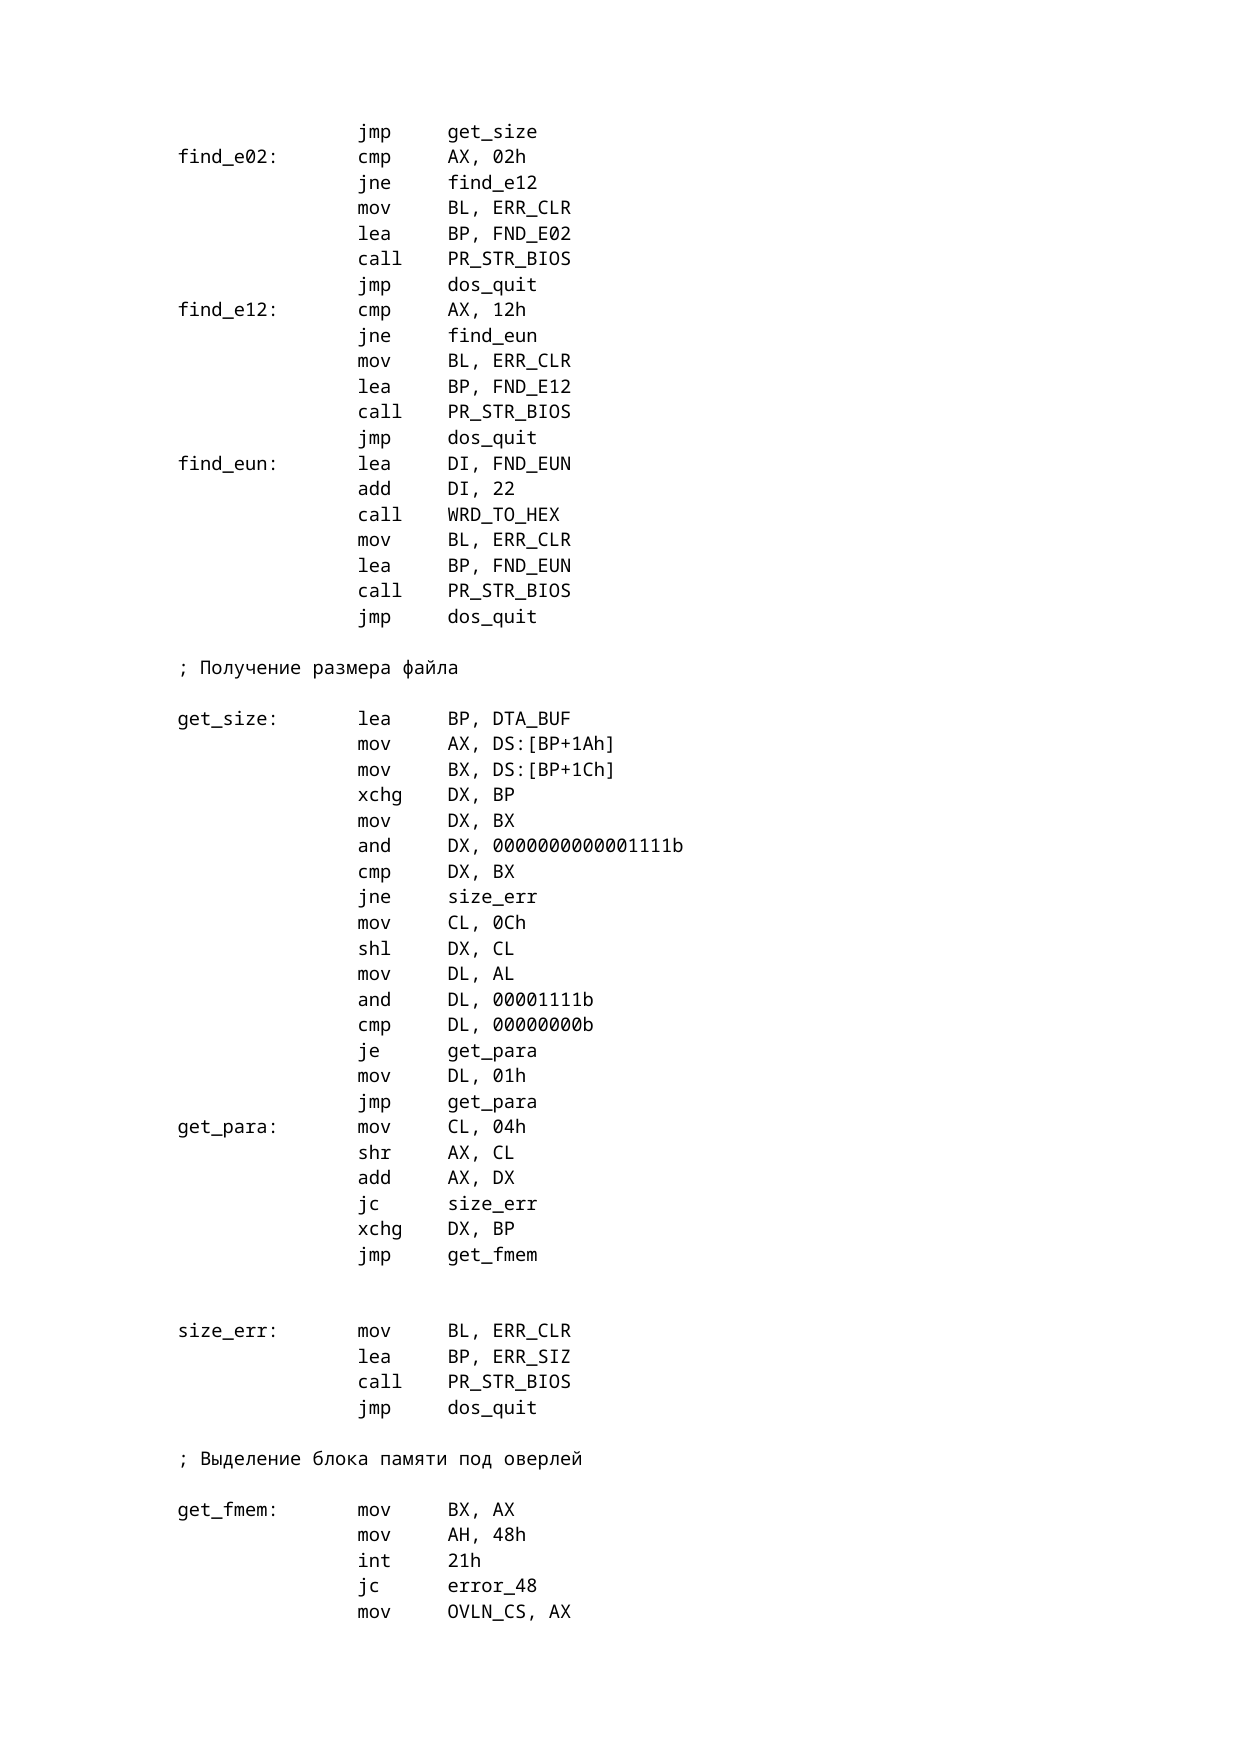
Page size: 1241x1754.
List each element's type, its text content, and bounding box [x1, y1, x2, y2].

text jmp get_fmem [177, 1241, 1152, 1267]
text call PR_STR_BIOS [177, 1369, 1152, 1394]
text jc size_err [177, 1190, 1152, 1216]
text find_e12: cmp AX, 12h [177, 297, 1152, 322]
text find_eun: lea DI, FND_EUN [177, 450, 1152, 475]
text get_para: mov CL, 04h [177, 1113, 1152, 1139]
text add DI, 22 [177, 475, 1152, 501]
text ; Получение размера файла [177, 654, 1152, 679]
text call PR_STR_BIOS [177, 399, 1152, 424]
text mov BL, ERR_CLR [177, 195, 1152, 220]
text shr AX, CL [177, 1139, 1152, 1164]
text jmp dos_quit [177, 1394, 1152, 1420]
text lea BP, ERR_SIZ [177, 1343, 1152, 1369]
text add AX, DX [177, 1164, 1152, 1190]
text mov DX, BX [177, 807, 1152, 833]
text size_err: mov BL, ERR_CLR [177, 1318, 1152, 1343]
text ; Выделение блока памяти под оверлей [177, 1445, 1152, 1471]
text call WRD_TO_HEX [177, 501, 1152, 526]
text get_fmem: mov BX, AX [177, 1496, 1152, 1522]
text mov AX, DS:[BP+1Ah] [177, 731, 1152, 756]
text jc error_48 [177, 1573, 1152, 1598]
text mov DL, AL [177, 960, 1152, 986]
text shl DX, CL [177, 935, 1152, 960]
text mov OVLN_CS, AX [177, 1598, 1152, 1624]
text cmp DX, BX [177, 858, 1152, 884]
text call PR_STR_BIOS [177, 246, 1152, 271]
text get_size: lea BP, DTA_BUF [177, 705, 1152, 731]
text jmp dos_quit [177, 271, 1152, 297]
text find_e02: cmp AX, 02h [177, 144, 1152, 169]
text mov CL, 0Ch [177, 909, 1152, 935]
text jne find_eun [177, 322, 1152, 348]
text call PR_STR_BIOS [177, 577, 1152, 603]
text and DL, 00001111b [177, 986, 1152, 1011]
text je get_para [177, 1037, 1152, 1062]
text cmp DL, 00000000b [177, 1011, 1152, 1037]
text int 21h [177, 1547, 1152, 1573]
text mov AH, 48h [177, 1522, 1152, 1547]
text jne find_e12 [177, 169, 1152, 195]
text mov BX, DS:[BP+1Ch] [177, 756, 1152, 782]
text xchg DX, BP [177, 1216, 1152, 1241]
text mov DL, 01h [177, 1062, 1152, 1088]
text and DX, 0000000000001111b [177, 833, 1152, 858]
text lea BP, FND_E12 [177, 373, 1152, 399]
text jmp get_para [177, 1088, 1152, 1113]
text xchg DX, BP [177, 782, 1152, 807]
text jmp get_size [177, 118, 1152, 144]
text jmp dos_quit [177, 424, 1152, 450]
text jne size_err [177, 884, 1152, 909]
text jmp dos_quit [177, 603, 1152, 628]
text mov BL, ERR_CLR [177, 348, 1152, 373]
text mov BL, ERR_CLR [177, 526, 1152, 552]
text lea BP, FND_E02 [177, 220, 1152, 246]
text lea BP, FND_EUN [177, 552, 1152, 577]
